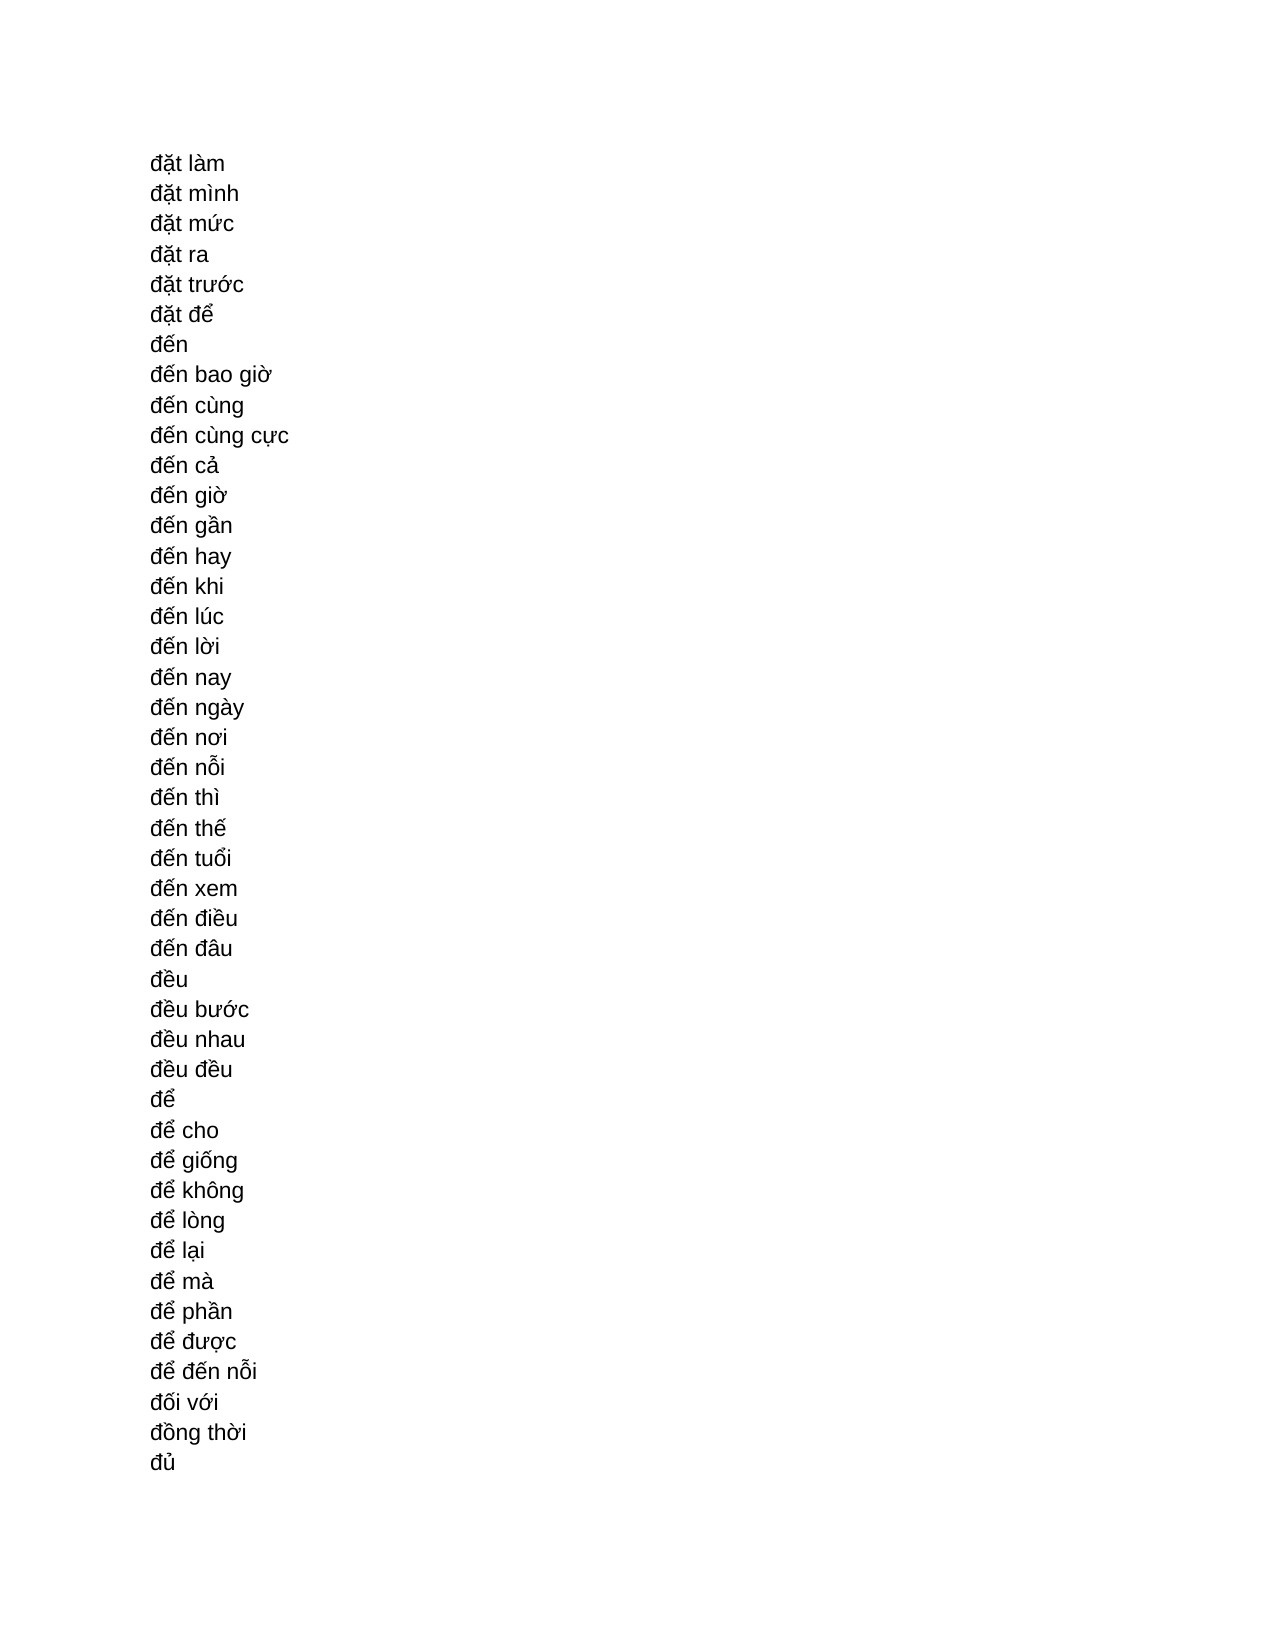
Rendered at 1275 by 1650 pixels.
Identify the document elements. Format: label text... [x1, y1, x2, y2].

text đến hay [150, 543, 1125, 569]
text để cho [150, 1117, 1125, 1143]
text đều nhau [150, 1026, 1125, 1052]
text đến cùng cực [150, 422, 1125, 448]
text đặt mức [150, 210, 1125, 237]
text để phần [150, 1298, 1125, 1324]
text đến cùng [150, 392, 1125, 418]
text đến điều [150, 905, 1125, 932]
text đến xem [150, 875, 1125, 901]
text đến nay [150, 663, 1125, 690]
text đến đâu [150, 935, 1125, 962]
text để mà [150, 1268, 1125, 1294]
text đến ngày [150, 694, 1125, 720]
text đều đều [150, 1056, 1125, 1083]
text đến lời [150, 633, 1125, 660]
text đến lúc [150, 603, 1125, 629]
text để giống [150, 1147, 1125, 1173]
text đến thế [150, 814, 1125, 841]
text đặt mình [150, 180, 1125, 207]
text đặt làm [150, 150, 1125, 176]
text đến khi [150, 573, 1125, 599]
text đối với [150, 1388, 1125, 1415]
text đến tuổi [150, 845, 1125, 871]
text đến giờ [150, 482, 1125, 509]
text đồng thời [150, 1419, 1125, 1445]
text để đến nỗi [150, 1358, 1125, 1385]
text đặt để [150, 301, 1125, 327]
text đủ [150, 1449, 1125, 1475]
text đều [150, 966, 1125, 992]
text đến [150, 331, 1125, 358]
text để không [150, 1177, 1125, 1203]
text đến bao giờ [150, 361, 1125, 388]
text đến gần [150, 512, 1125, 539]
text đến nơi [150, 724, 1125, 750]
text để lòng [150, 1207, 1125, 1234]
text đến thì [150, 784, 1125, 811]
text đến nỗi [150, 754, 1125, 781]
text đặt ra [150, 241, 1125, 267]
text để lại [150, 1237, 1125, 1264]
text để được [150, 1328, 1125, 1354]
text để [150, 1086, 1125, 1113]
text đặt trước [150, 271, 1125, 297]
text đến cả [150, 452, 1125, 478]
text đều bước [150, 996, 1125, 1022]
